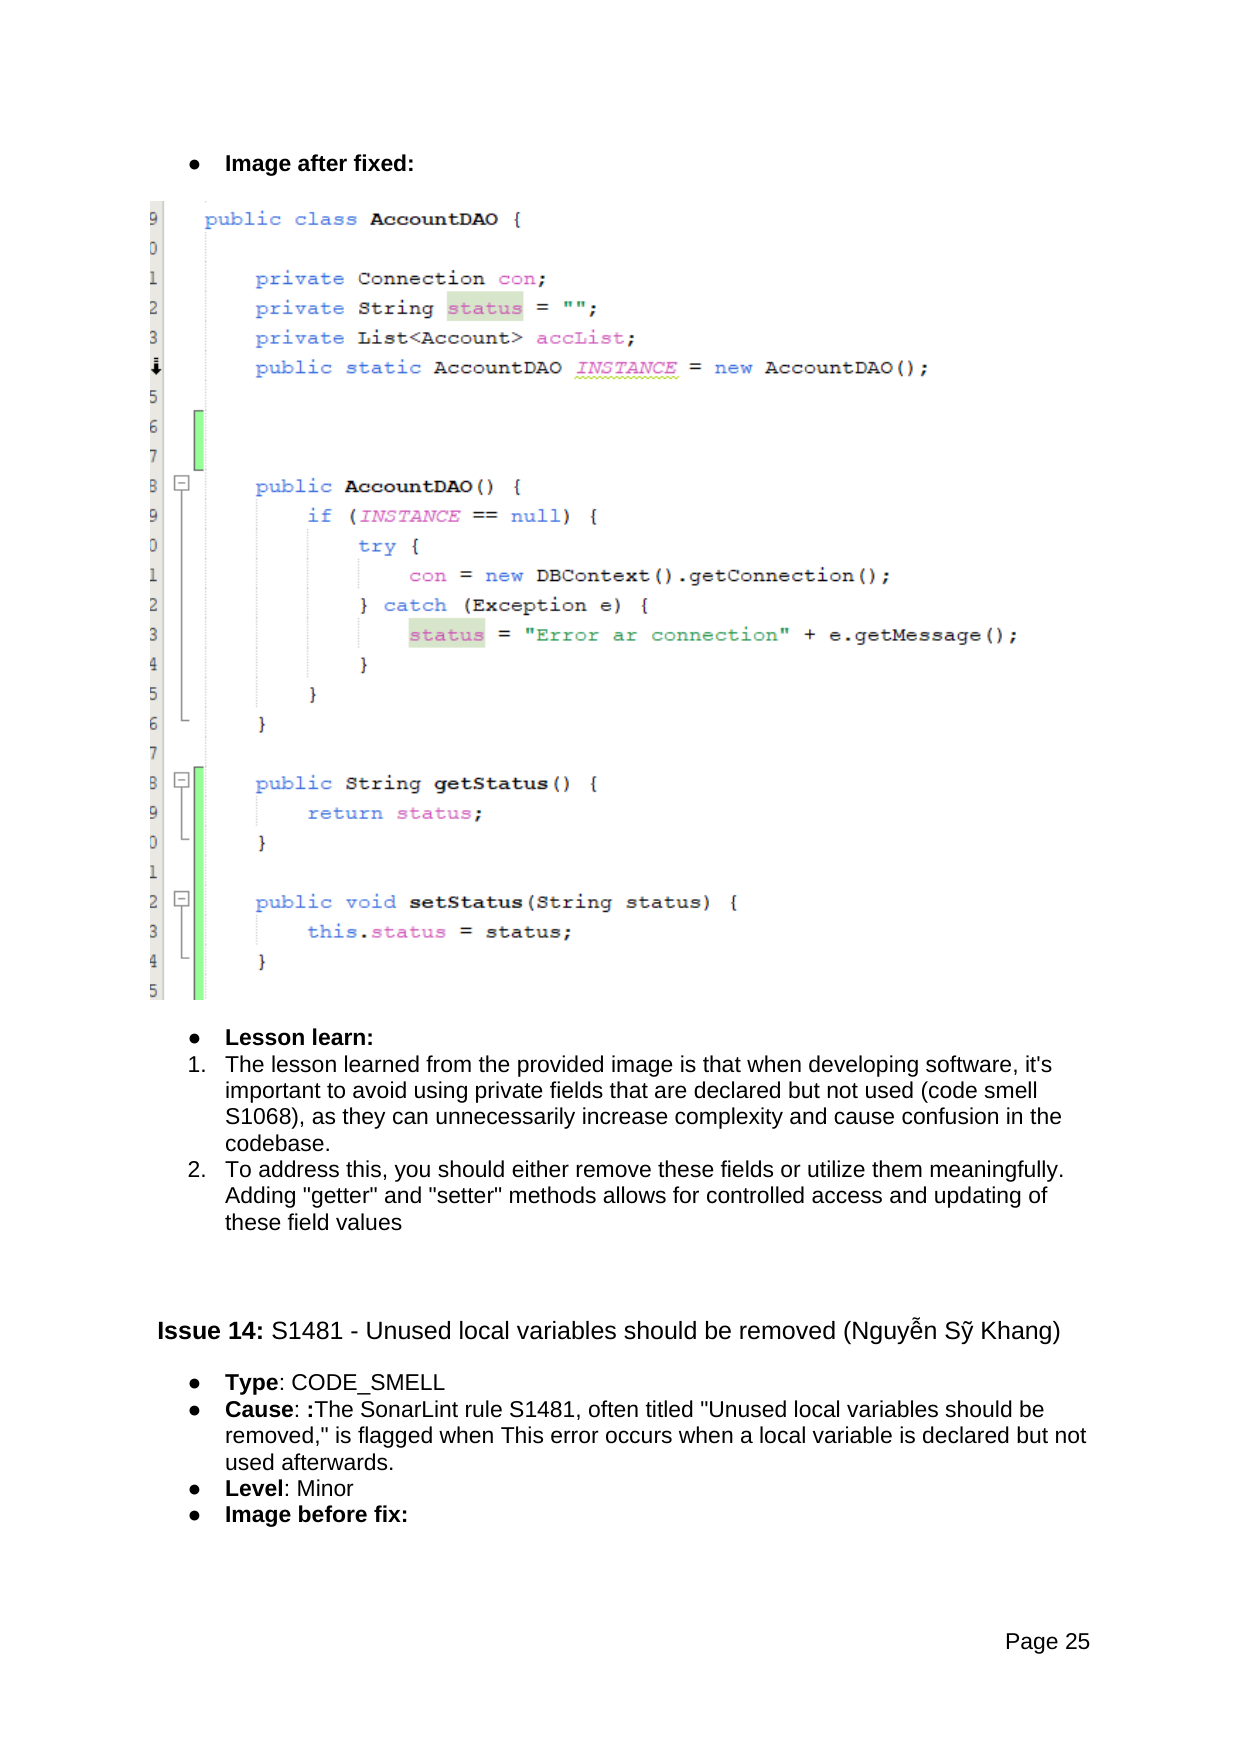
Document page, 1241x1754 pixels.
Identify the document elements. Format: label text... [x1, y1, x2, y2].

list Lesson learn: [187, 1024, 1090, 1051]
list Type: CODE_SMELL [187, 1369, 1090, 1396]
picture [150, 201, 1091, 1000]
list Image before fix: [187, 1501, 1090, 1527]
list Cause: :The SonarLint rule S1481, often titled "Unused local variables should be removed," is flagged when This error occurs when a local variable is declared but not used afterwards. [187, 1396, 1090, 1475]
subtitle Issue 14: S1481 - Unused local variables should be removed (Nguyễn Sỹ Khang) [150, 1316, 1090, 1344]
list To address this, you should either remove these fields or utilize them meaningfully. Adding "getter" and "setter" methods allows for controlled access and updating of these field values [187, 1156, 1090, 1235]
list Level: Minor [187, 1475, 1090, 1501]
list The lesson learned from the provided image is that when developing software, it's important to avoid using private fields that are declared but not used (code smell S1068), as they can unnecessarily increase complexity and cause confusion in the codebase. [187, 1051, 1090, 1156]
list Image after fixed: [187, 150, 1090, 176]
